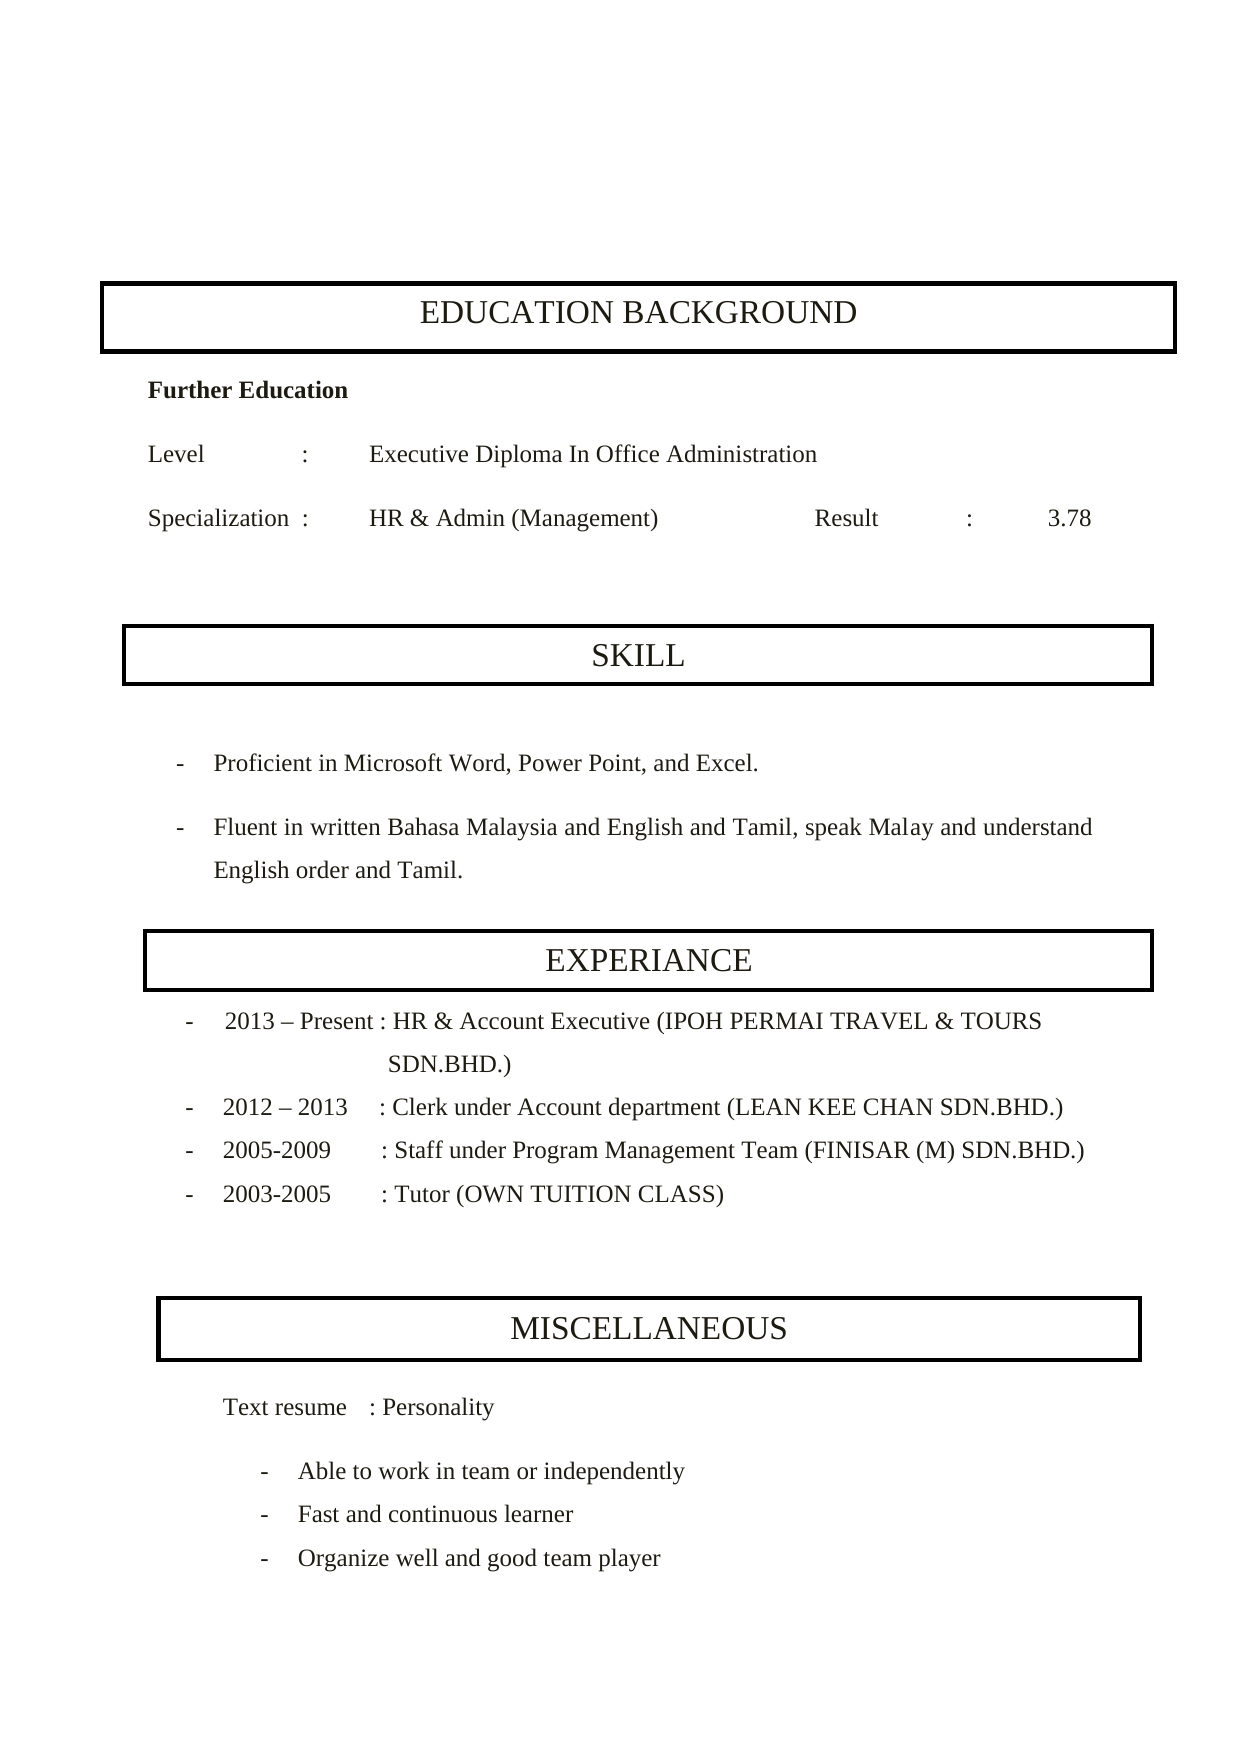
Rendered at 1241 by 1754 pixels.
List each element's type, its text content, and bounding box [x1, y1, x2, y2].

list Fast and continuous learner [260, 1499, 1093, 1528]
list Organize well and good team player [260, 1543, 1093, 1571]
list 2003-2005 : Tutor (OWN TUITION CLASS) [185, 1179, 1093, 1207]
list Able to work in team or independently [260, 1456, 1093, 1485]
text Text resume : Personality [148, 1392, 1093, 1421]
list 2012 – 2013 : Clerk under Account department (LEAN KEE CHAN SDN.BHD.) [185, 1092, 1093, 1121]
list Fluent in written Bahasa Malaysia and English and Tamil, speak Malay and understand English order and Tamil. [176, 812, 1093, 884]
text SDN.BHD.) [148, 1049, 1093, 1078]
text Level : Executive Diploma In Office Administration [148, 439, 1093, 467]
text Further Education [148, 375, 1093, 403]
list 2005-2009 : Staff under Program Management Team (FINISAR (M) SDN.BHD.) [185, 1136, 1093, 1164]
text - 2013 – Present : HR & Account Executive (IPOH PERMAI TRAVEL & TOURS [148, 1006, 1093, 1035]
list Proficient in Microsoft Word, Power Point, and Excel. [176, 748, 1093, 777]
text Specialization : HR & Admin (Management) Result : 3.78 [148, 503, 1093, 531]
